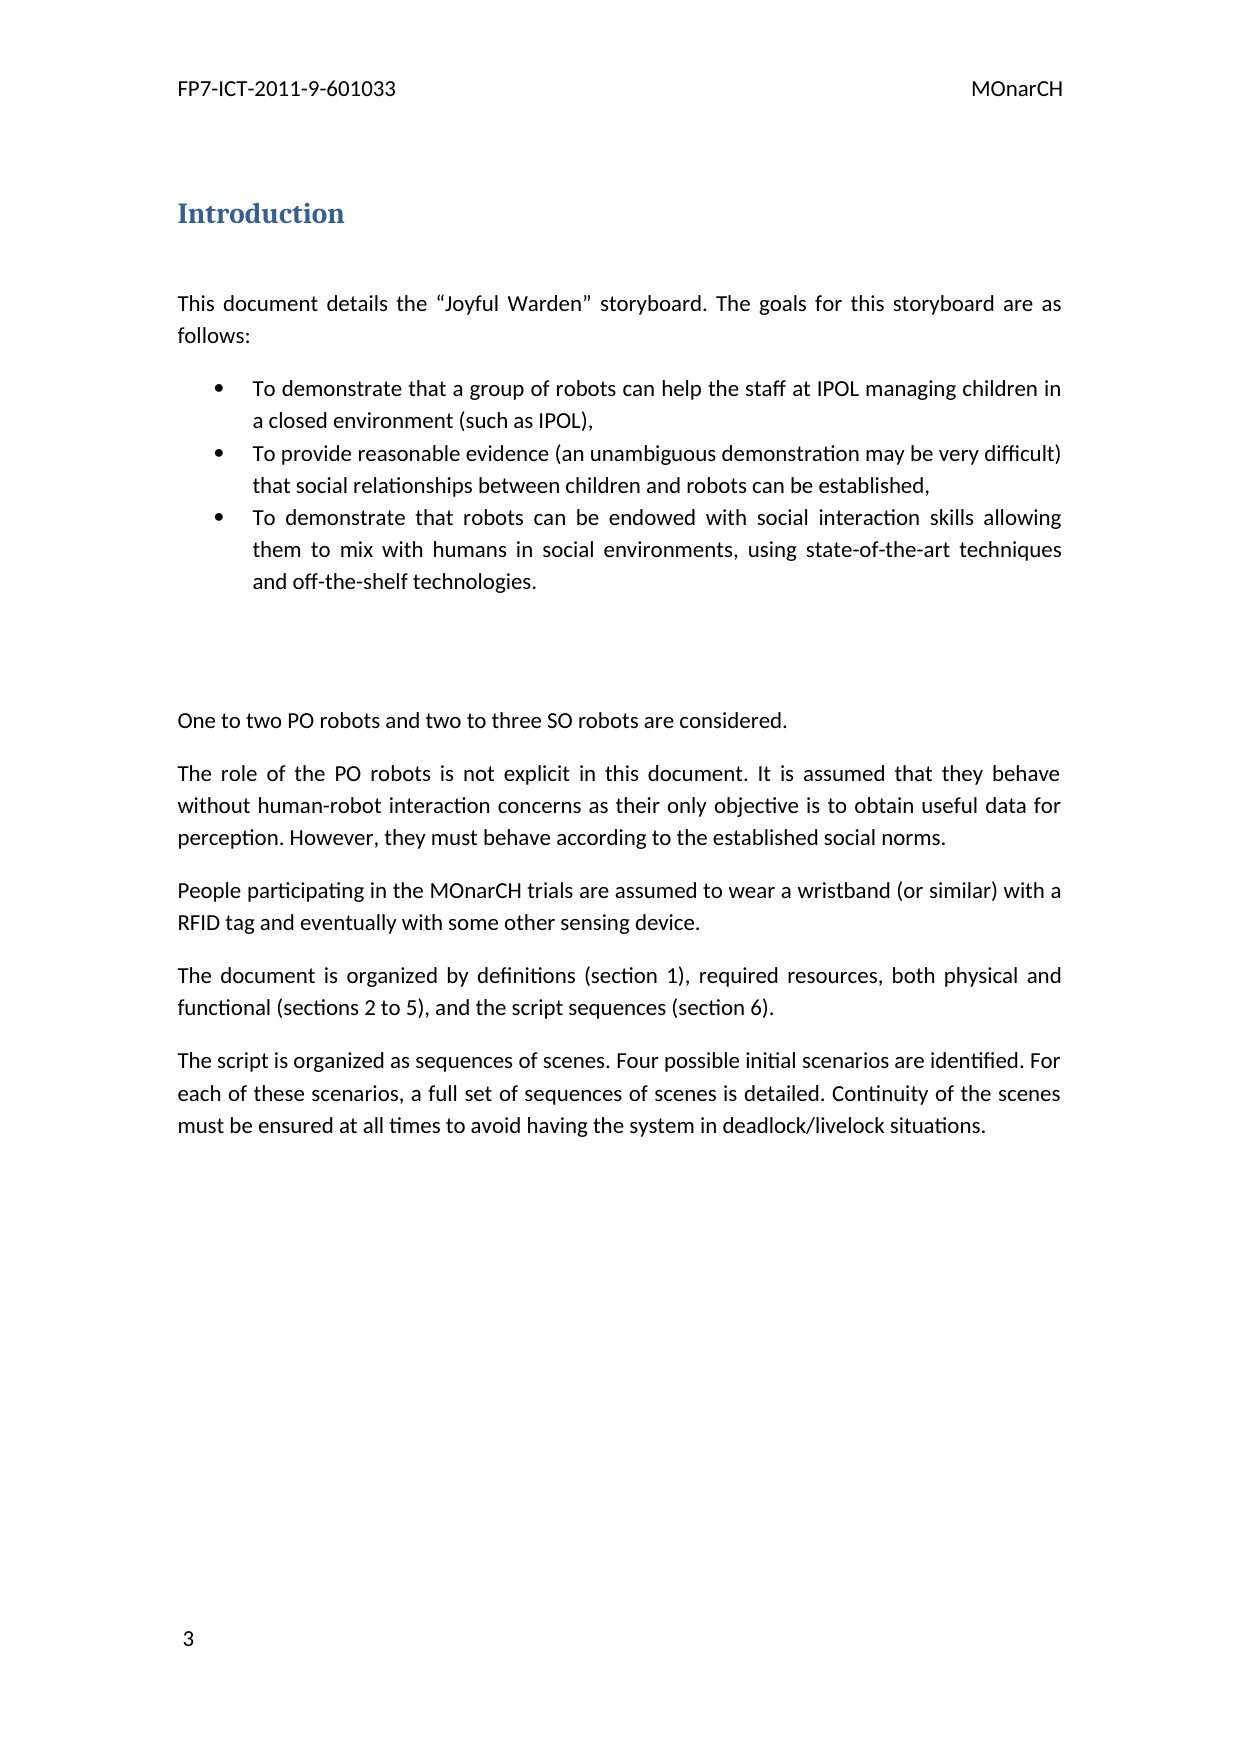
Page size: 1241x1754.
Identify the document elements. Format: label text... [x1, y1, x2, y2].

subtitle Introduction [177, 198, 1063, 231]
list To demonstrate that a group of robots can help the staff at IPOL managing children in a closed environment (such as IPOL), [215, 374, 1063, 434]
text The script is organized as sequences of scenes. Four possible initial scenarios are identified. For each of these scenarios, a full set of sequences of scenes is detailed. Continuity of the scenes must be ensured at all times to avoid having the system in deadlock/livelock situations. [177, 1047, 1063, 1139]
text The role of the PO robots is not explicit in this document. It is assumed that they behave without human-robot interaction concerns as their only objective is to obtain useful data for perception. However, they must behave according to the established social norms. [177, 759, 1063, 851]
text This document details the “Joyful Warden” storyboard. The goals for this storyboard are as follows: [177, 289, 1063, 349]
text The document is organized by definitions (section 1), required resources, both physical and functional (sections 2 to 5), and the script sequences (section 6). [177, 961, 1063, 1022]
text One to two PO robots and two to three SO robots are considered. [177, 706, 1063, 734]
text People participating in the MOnarCH trials are assumed to wear a wristband (or similar) with a RFID tag and eventually with some other sensing device. [177, 876, 1063, 936]
list To provide reasonable evidence (an unambiguous demonstration may be very difficult) that social relationships between children and robots can be established, [215, 439, 1063, 499]
list To demonstrate that robots can be endowed with social interaction skills allowing them to mix with humans in social environments, using state-of-the-art techniques and off-the-shelf technologies. [215, 503, 1063, 596]
